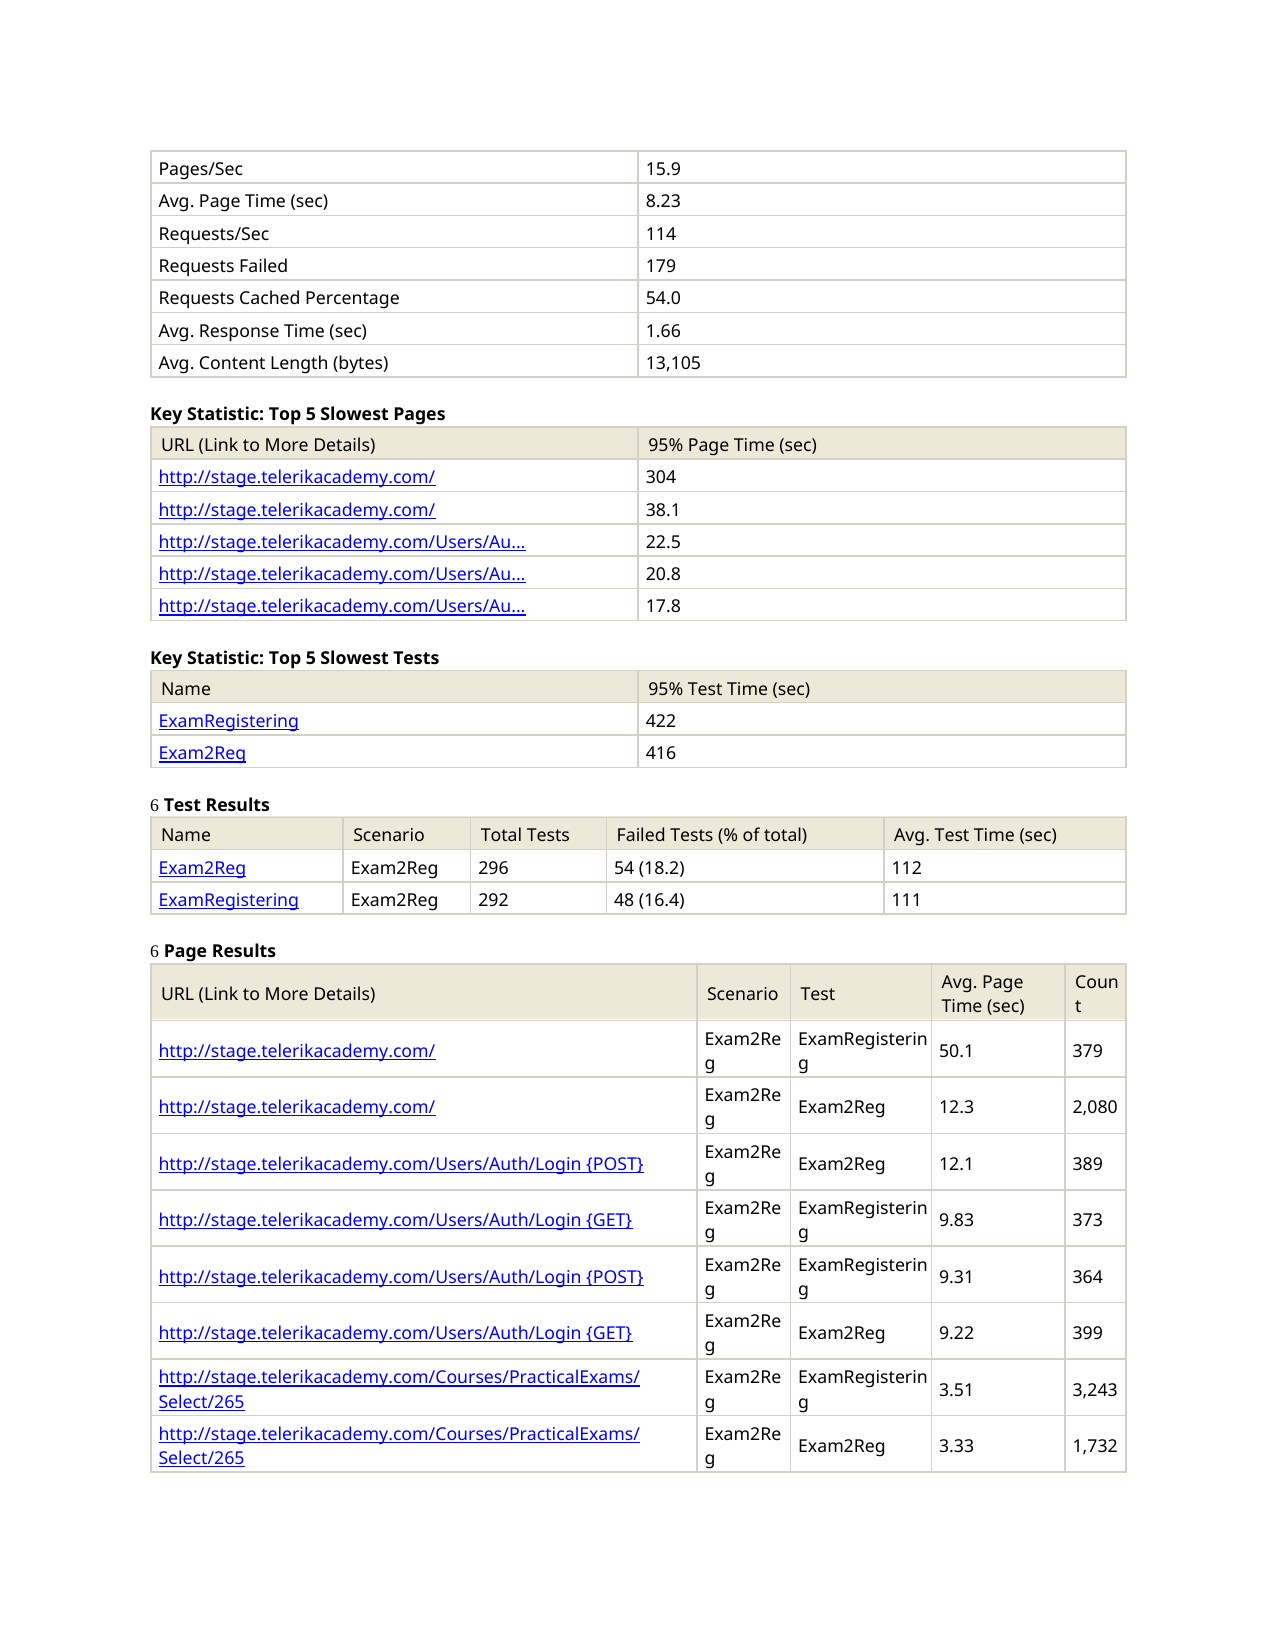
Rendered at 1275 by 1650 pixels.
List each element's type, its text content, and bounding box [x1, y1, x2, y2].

table_cell http://stage.telerikacademy.com/Users/Auth/Login {GET} [152, 1191, 696, 1245]
table_header 95% Page Time (sec) [639, 428, 1125, 458]
table_cell Exam2Reg [698, 1247, 790, 1302]
table_cell Avg. Content Length (bytes) [152, 345, 637, 376]
table_cell Exam2Reg [791, 1078, 931, 1132]
table_cell 15.9 [639, 152, 1125, 182]
table_cell Exam2Reg [698, 1360, 790, 1415]
table_cell http://stage.telerikacademy.com/ [152, 460, 637, 491]
table_cell http://stage.telerikacademy.com/Courses/PracticalExams/Select/265 [152, 1416, 696, 1471]
table_cell 9.31 [932, 1247, 1064, 1302]
table_cell 364 [1066, 1247, 1125, 1302]
table_cell ExamRegistering [791, 1360, 931, 1415]
table_cell http://stage.telerikacademy.com/Users/Au... [152, 557, 637, 587]
table_cell http://stage.telerikacademy.com/Users/Auth/Login {GET} [152, 1303, 696, 1358]
table_cell Avg. Page Time (sec) [152, 184, 637, 214]
table_cell 399 [1066, 1303, 1125, 1358]
table_cell 3.51 [932, 1360, 1064, 1415]
table_cell http://stage.telerikacademy.com/Users/Auth/Login {POST} [152, 1247, 696, 1302]
table_cell Exam2Reg [698, 1134, 790, 1189]
table_cell Pages/Sec [152, 152, 637, 182]
table_cell Requests Cached Percentage [152, 281, 637, 311]
table_cell 379 [1066, 1021, 1125, 1076]
table_header Failed Tests (% of total) [607, 818, 883, 849]
table_cell http://stage.telerikacademy.com/ [152, 1021, 696, 1076]
table_cell 48 (16.4) [607, 883, 883, 913]
table_cell Requests/Sec [152, 216, 637, 247]
table_cell 12.3 [932, 1078, 1064, 1132]
table_cell 416 [639, 736, 1125, 766]
table_cell ExamRegistering [152, 883, 342, 913]
table_cell Exam2Reg [791, 1134, 931, 1189]
table_cell 1.66 [639, 313, 1125, 344]
table_cell Exam2Reg [698, 1021, 790, 1076]
table_header Name [152, 818, 342, 849]
table_header Test [791, 965, 931, 1019]
table_cell Requests Failed [152, 248, 637, 279]
table_cell ExamRegistering [152, 703, 637, 734]
table_header Total Tests [471, 818, 606, 849]
table_cell ExamRegistering [791, 1247, 931, 1302]
table_cell 54 (18.2) [607, 850, 883, 881]
table_cell Exam2Reg [698, 1303, 790, 1358]
table_cell 9.83 [932, 1191, 1064, 1245]
text Key Statistic: Top 5 Slowest Pages [150, 402, 1125, 426]
text  Test Results [150, 792, 1125, 816]
table_cell 3,243 [1066, 1360, 1125, 1415]
table_cell 304 [639, 460, 1125, 491]
table_cell 20.8 [639, 557, 1125, 587]
table_cell Exam2Reg [698, 1416, 790, 1471]
table_header URL (Link to More Details) [152, 965, 696, 1019]
table_cell Exam2Reg [152, 850, 342, 881]
table_cell Exam2Reg [791, 1303, 931, 1358]
table_cell http://stage.telerikacademy.com/Users/Au... [152, 589, 637, 620]
table_cell 373 [1066, 1191, 1125, 1245]
table_cell Exam2Reg [698, 1191, 790, 1245]
table_cell 112 [885, 850, 1125, 881]
table_cell 179 [639, 248, 1125, 279]
text Key Statistic: Top 5 Slowest Tests [150, 645, 1125, 669]
table_header Avg. Page Time (sec) [932, 965, 1064, 1019]
table_cell http://stage.telerikacademy.com/ [152, 1078, 696, 1132]
table_cell 1,732 [1066, 1416, 1125, 1471]
table_cell 111 [885, 883, 1125, 913]
table_cell Exam2Reg [152, 736, 637, 766]
table_header Avg. Test Time (sec) [885, 818, 1125, 849]
table_cell Exam2Reg [344, 883, 470, 913]
table_cell Exam2Reg [344, 850, 470, 881]
table_cell 296 [471, 850, 606, 881]
table_cell Exam2Reg [791, 1416, 931, 1471]
table_cell http://stage.telerikacademy.com/ [152, 492, 637, 523]
table_cell 13,105 [639, 345, 1125, 376]
table_header Scenario [698, 965, 790, 1019]
table_cell 9.22 [932, 1303, 1064, 1358]
table_header Count [1066, 965, 1125, 1019]
table_header 95% Test Time (sec) [639, 671, 1125, 702]
table_cell Exam2Reg [698, 1078, 790, 1132]
table_header Name [152, 671, 637, 702]
table_cell 114 [639, 216, 1125, 247]
table_cell 3.33 [932, 1416, 1064, 1471]
table_cell ExamRegistering [791, 1021, 931, 1076]
text  Page Results [150, 939, 1125, 963]
table_cell ExamRegistering [791, 1191, 931, 1245]
table_cell Avg. Response Time (sec) [152, 313, 637, 344]
table_cell 38.1 [639, 492, 1125, 523]
table_cell 2,080 [1066, 1078, 1125, 1132]
table_header URL (Link to More Details) [152, 428, 637, 458]
table_cell 292 [471, 883, 606, 913]
table_cell http://stage.telerikacademy.com/Users/Auth/Login {POST} [152, 1134, 696, 1189]
table_cell 422 [639, 703, 1125, 734]
table_cell 50.1 [932, 1021, 1064, 1076]
table_cell http://stage.telerikacademy.com/Courses/PracticalExams/Select/265 [152, 1360, 696, 1415]
table_cell 54.0 [639, 281, 1125, 311]
table_cell 17.8 [639, 589, 1125, 620]
table_cell 8.23 [639, 184, 1125, 214]
table_cell 389 [1066, 1134, 1125, 1189]
table_cell 22.5 [639, 525, 1125, 555]
table_cell http://stage.telerikacademy.com/Users/Au... [152, 525, 637, 555]
table_cell 12.1 [932, 1134, 1064, 1189]
table_header Scenario [344, 818, 470, 849]
